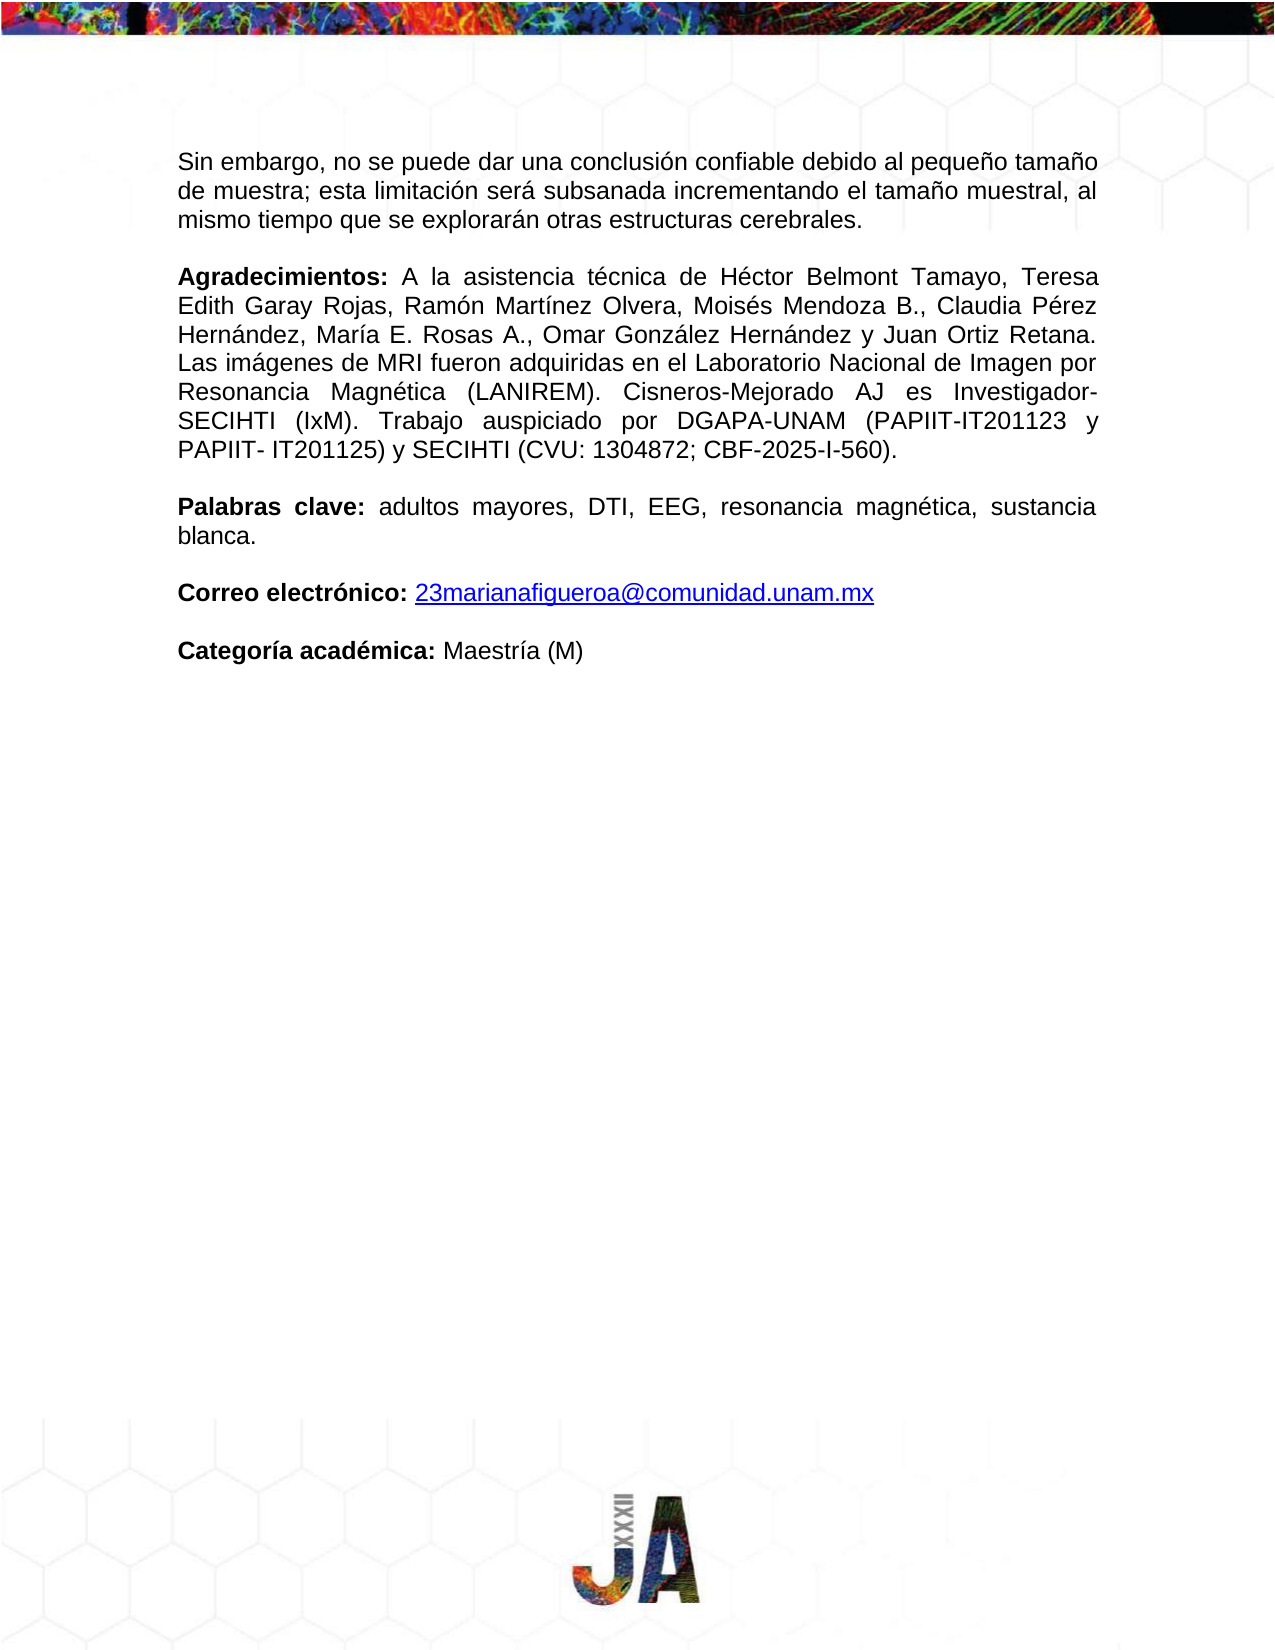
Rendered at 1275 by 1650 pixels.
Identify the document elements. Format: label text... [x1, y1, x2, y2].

text Correo electrónico: 23marianafigueroa@comunidad.unam.mx [177, 578, 1162, 607]
text Palabras clave: adultos mayores, DTI, EEG, resonancia magnética, sustancia blanca. [177, 492, 1098, 549]
text Sin embargo, no se puede dar una conclusión confiable debido al pequeño tamaño de muestra; esta limitación será subsanada incrementando el tamaño muestral, al mismo tiempo que se explorarán otras estructuras cerebrales. [177, 147, 1098, 233]
text Categoría académica: Maestría (M) [177, 636, 1162, 665]
picture [1, 2, 1274, 1650]
text Agradecimientos: A la asistencia técnica de Héctor Belmont Tamayo, Teresa Edith Garay Rojas, Ramón Martínez Olvera, Moisés Mendoza B., Claudia Pérez Hernández, María E. Rosas A., Omar González Hernández y Juan Ortiz Retana. Las imágenes de MRI fueron adquiridas en el Laboratorio Nacional de Imagen por Resonancia Magnética (LANIREM). Cisneros-Mejorado AJ es Investigador- SECIHTI (IxM). Trabajo auspiciado por DGAPA-UNAM (PAPIIT-IT201123 y PAPIIT- IT201125) y SECIHTI (CVU: 1304872; CBF-2025-I-560). [177, 262, 1099, 463]
